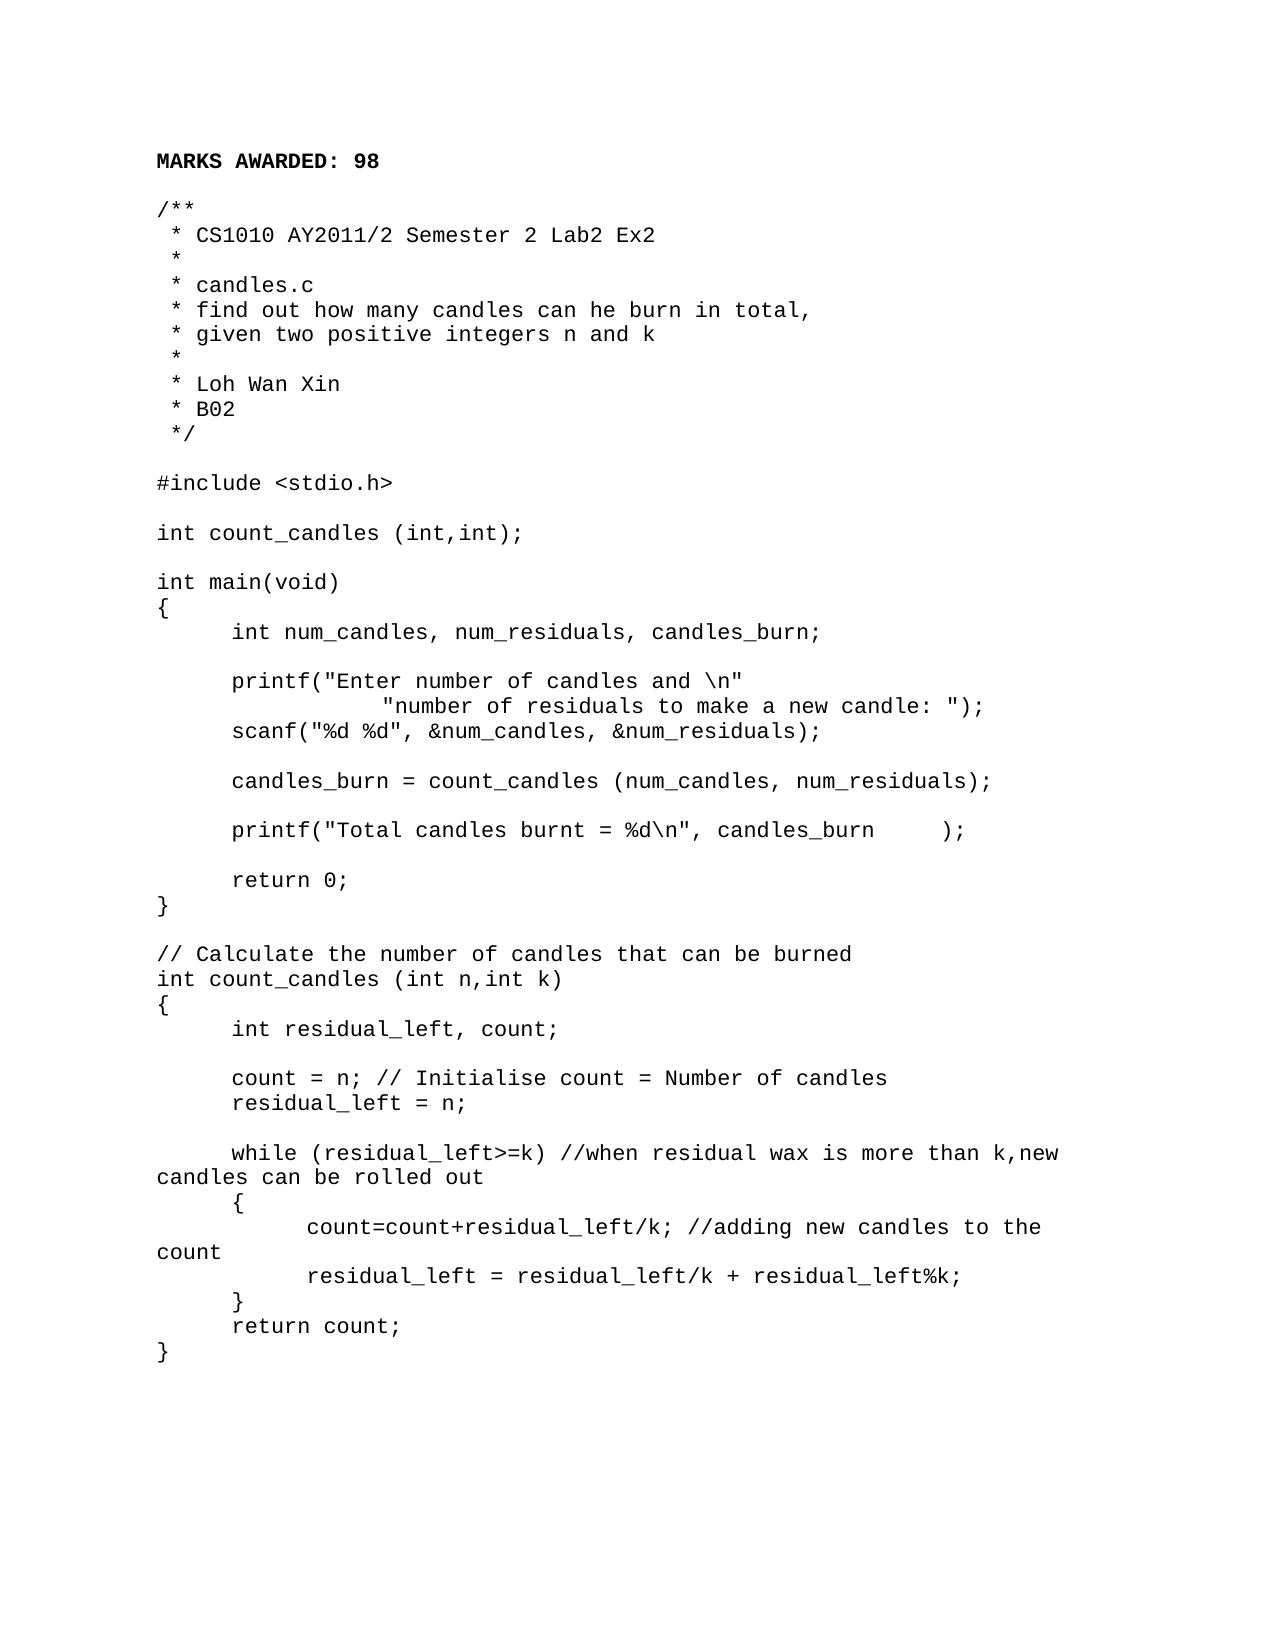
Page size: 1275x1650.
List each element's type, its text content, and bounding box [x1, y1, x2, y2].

text "number of residuals to make a new candle: "); [156, 695, 1118, 720]
text } [156, 1340, 1118, 1365]
text * [156, 249, 1118, 274]
text MARKS AWARDED: 98 [156, 150, 1118, 175]
text candles_burn = count_candles (num_candles, num_residuals); [156, 770, 1118, 794]
text { [156, 596, 1118, 621]
text printf("Total candles burnt = %d\n", candles_burn ); [156, 819, 1118, 844]
text * candles.c [156, 274, 1118, 299]
text * [156, 348, 1118, 373]
text int count_candles (int n,int k) [156, 968, 1118, 993]
text int count_candles (int,int); [156, 522, 1118, 547]
text /** [156, 199, 1118, 224]
text // Calculate the number of candles that can be burned [156, 943, 1118, 968]
text * find out how many candles can he burn in total, [156, 299, 1118, 323]
text #include <stdio.h> [156, 472, 1118, 497]
text int residual_left, count; [156, 1018, 1118, 1042]
text residual_left = n; [156, 1092, 1118, 1117]
text * B02 [156, 398, 1118, 423]
text count = n; // Initialise count = Number of candles [156, 1067, 1118, 1092]
text residual_left = residual_left/k + residual_left%k; [156, 1266, 1118, 1290]
text { [156, 1191, 1118, 1216]
text { [156, 993, 1118, 1018]
text } [156, 1290, 1118, 1315]
text printf("Enter number of candles and \n" [156, 671, 1118, 695]
text int num_candles, num_residuals, candles_burn; [156, 621, 1118, 646]
text return count; [156, 1315, 1118, 1340]
text * CS1010 AY2011/2 Semester 2 Lab2 Ex2 [156, 224, 1118, 249]
text count=count+residual_left/k; //adding new candles to the count [156, 1216, 1118, 1266]
text * given two positive integers n and k [156, 323, 1118, 348]
text * Loh Wan Xin [156, 373, 1118, 398]
text while (residual_left>=k) //when residual wax is more than k,new candles can be rolled out [156, 1142, 1118, 1191]
text } [156, 894, 1118, 918]
text int main(void) [156, 571, 1118, 596]
text */ [156, 423, 1118, 447]
text return 0; [156, 869, 1118, 894]
text scanf("%d %d", &num_candles, &num_residuals); [156, 720, 1118, 745]
